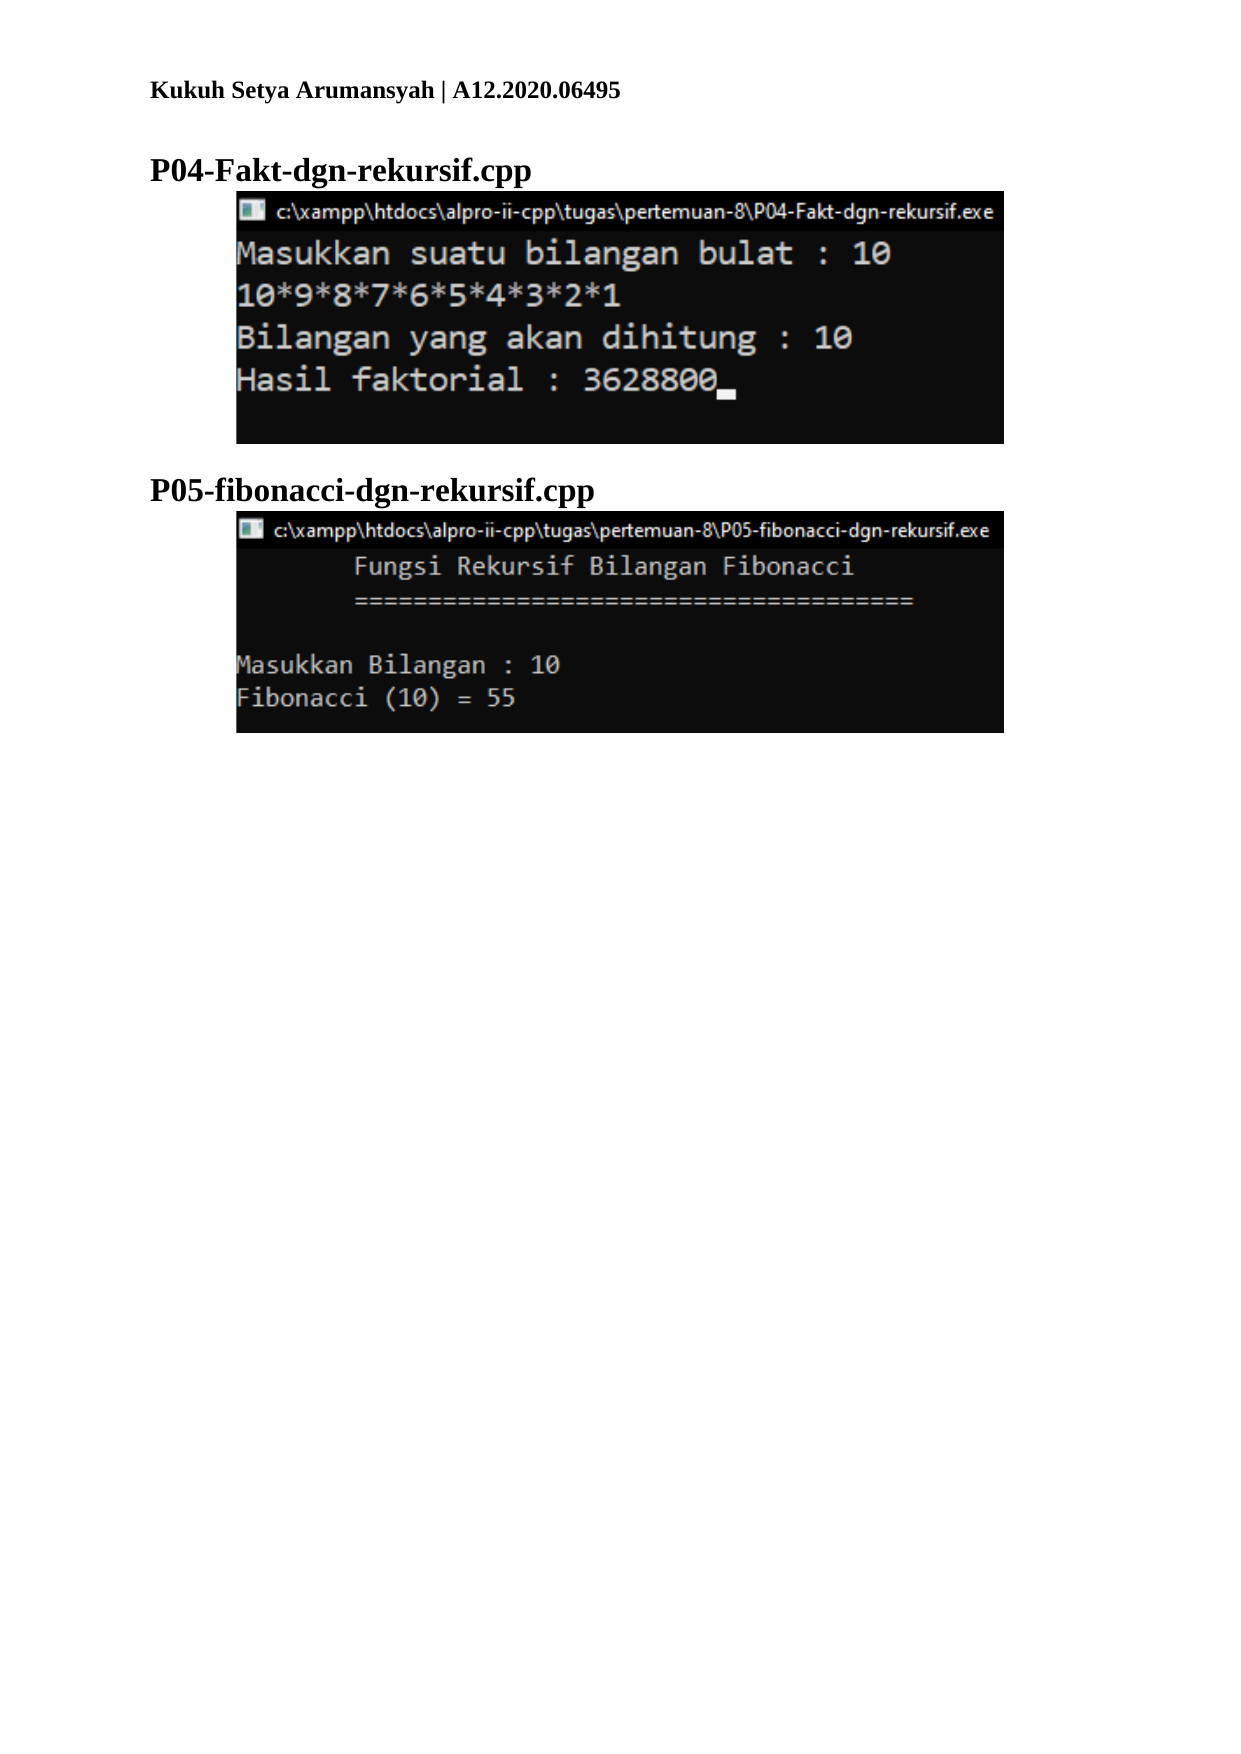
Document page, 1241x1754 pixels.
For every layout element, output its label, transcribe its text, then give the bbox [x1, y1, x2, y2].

subtitle P04-Fakt-dgn-rekursif.cpp [150, 150, 1090, 188]
picture [236, 191, 1004, 444]
picture [236, 511, 1004, 733]
subtitle P05-fibonacci-dgn-rekursif.cpp [150, 470, 1090, 509]
